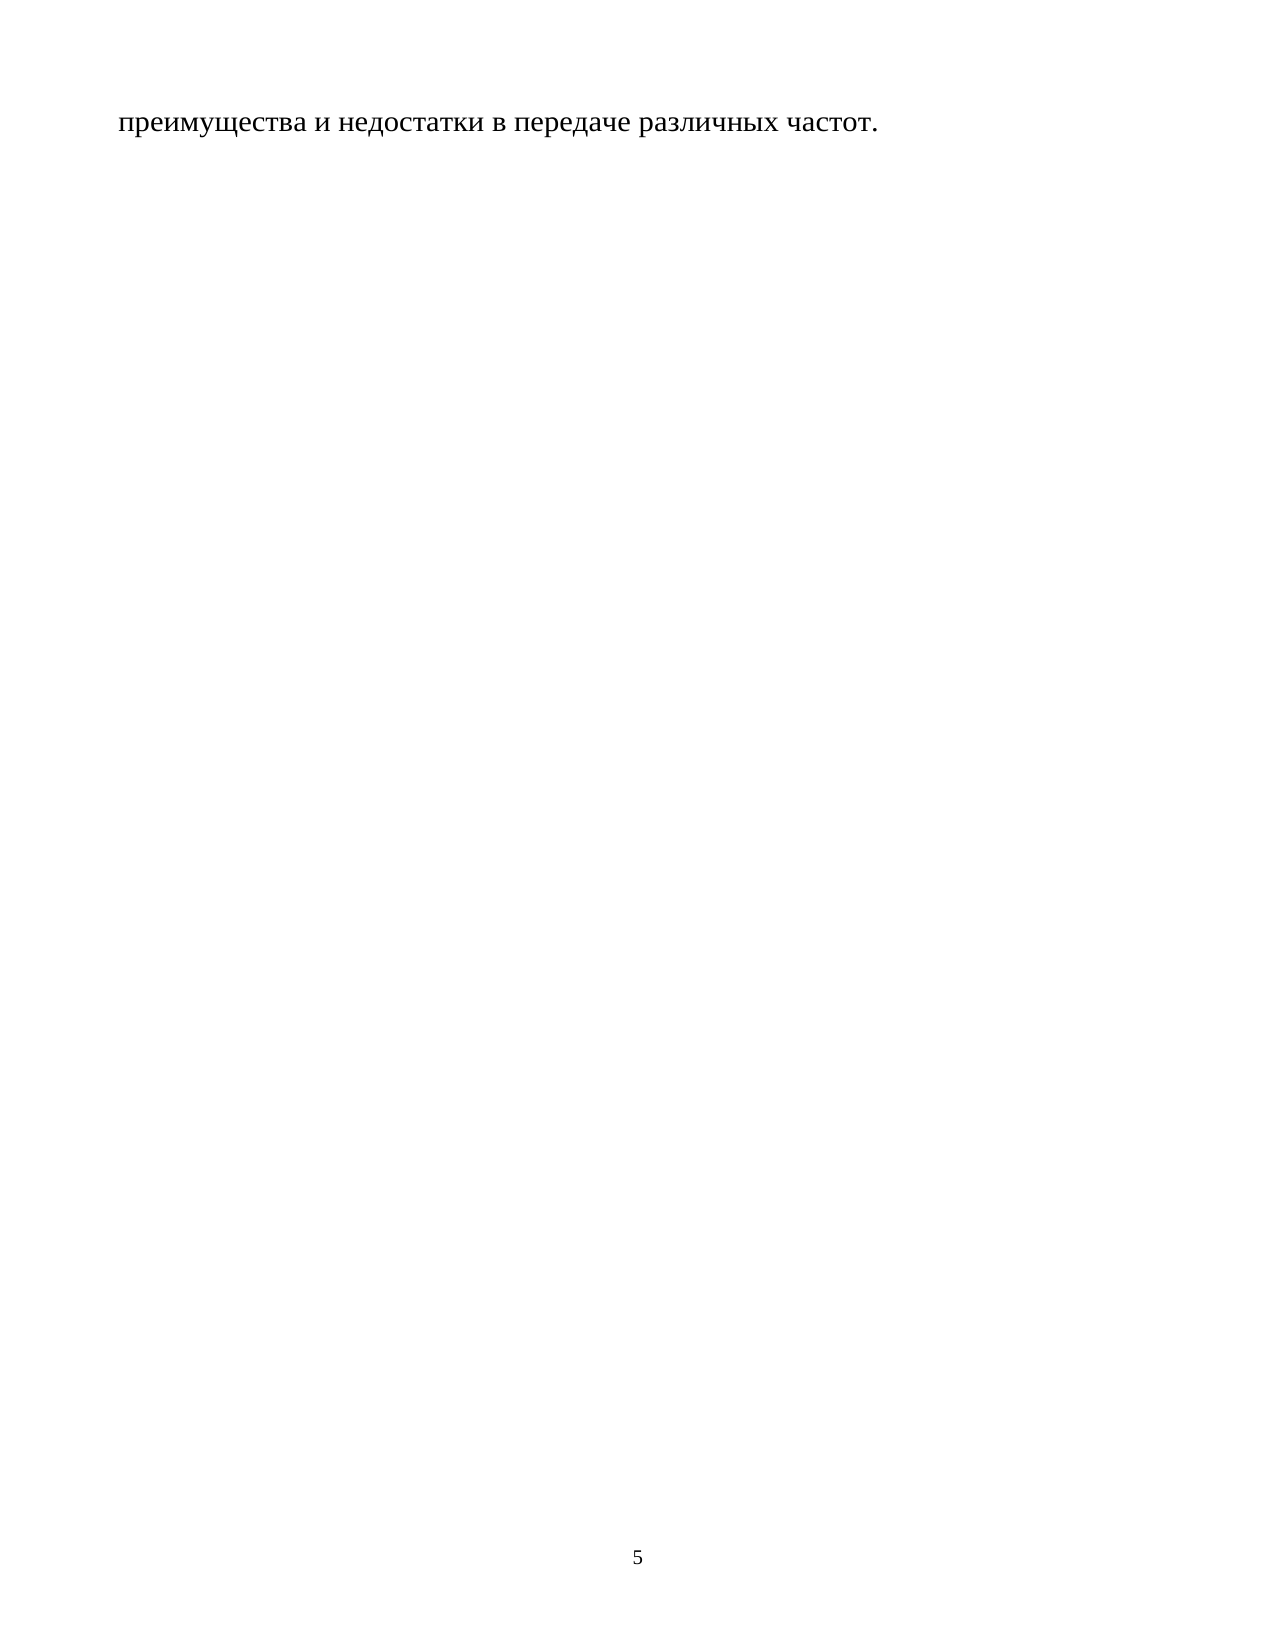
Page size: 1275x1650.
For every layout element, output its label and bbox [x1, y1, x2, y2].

text [118, 104, 1157, 138]
